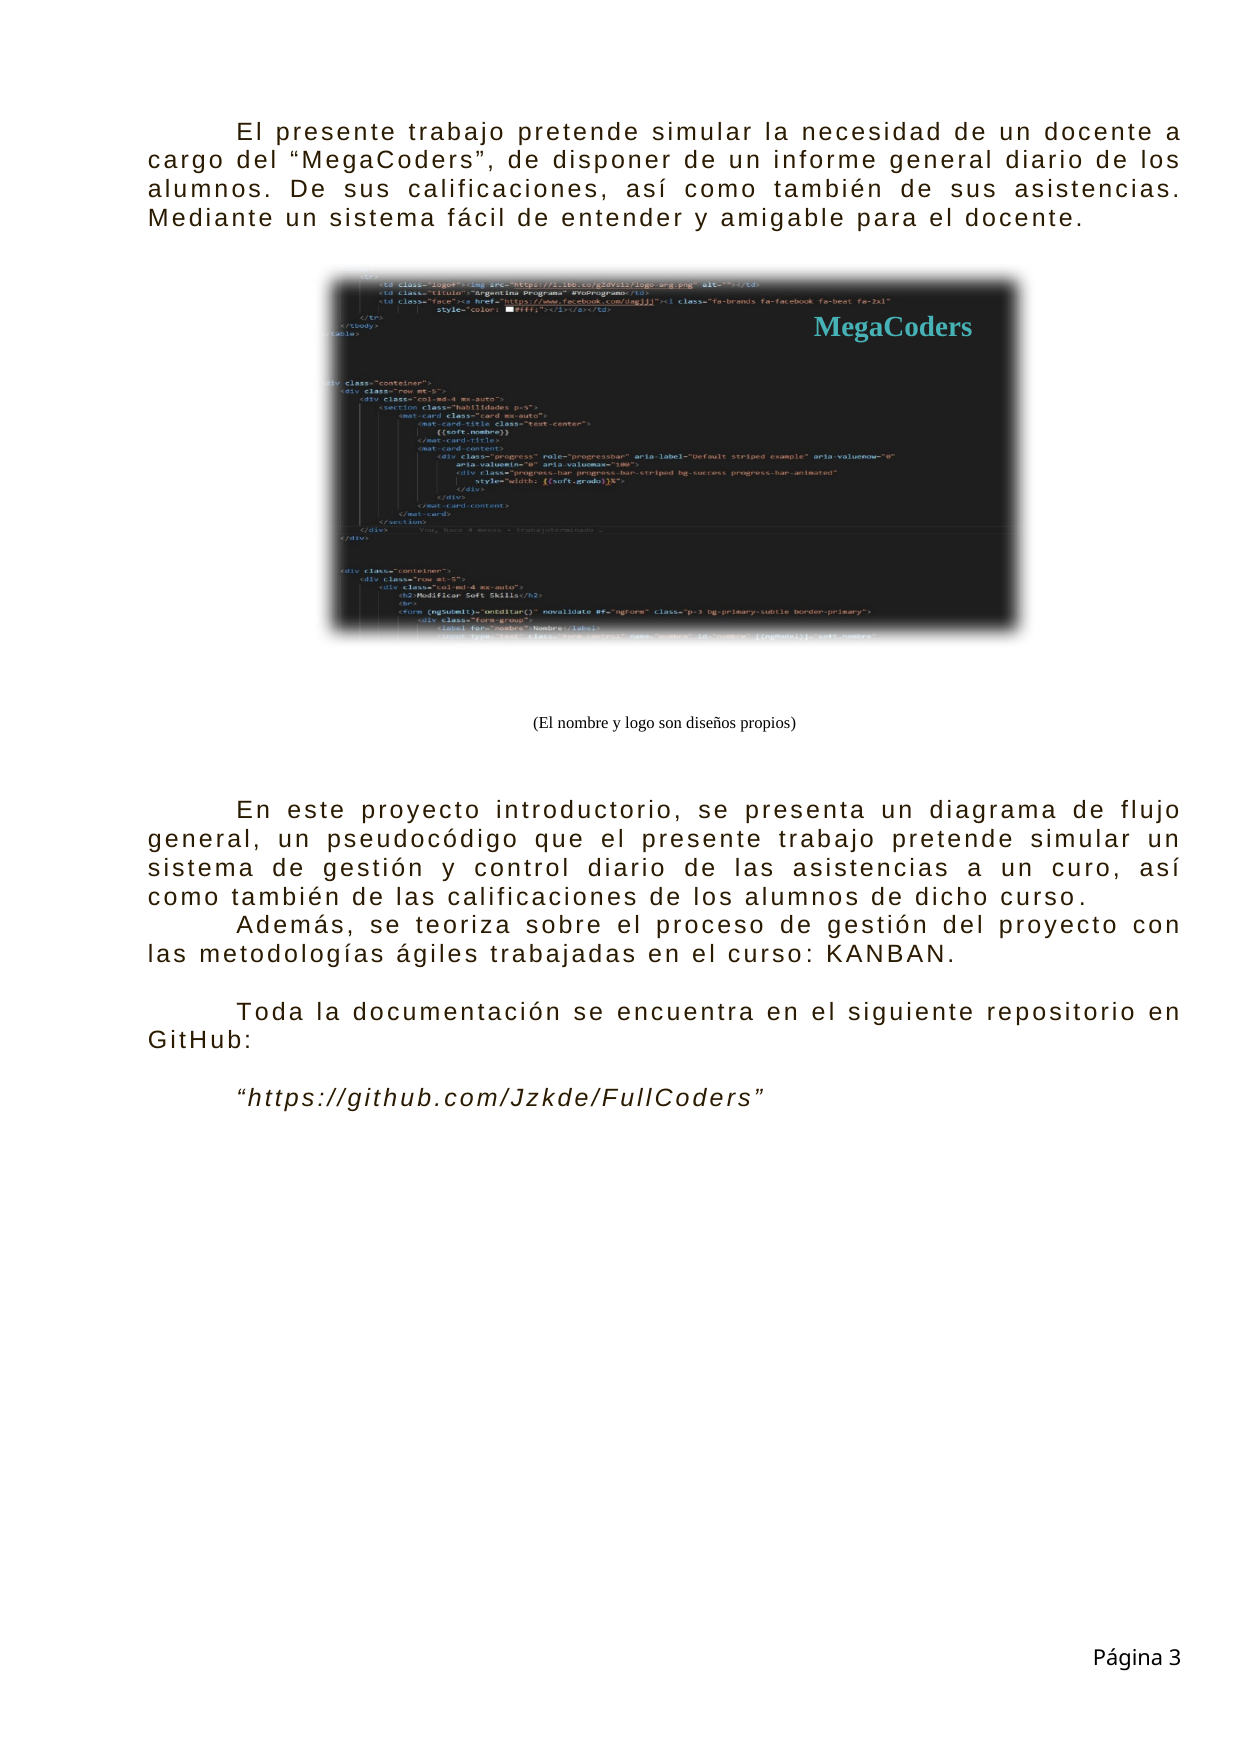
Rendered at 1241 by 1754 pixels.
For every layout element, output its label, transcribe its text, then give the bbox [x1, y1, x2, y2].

text Toda la documentación se encuentra en el siguiente repositorio en GitHub: [148, 996, 1181, 1054]
text El presente trabajo pretende simular la necesidad de un docente a cargo del “MegaCoders”, de disponer de un informe general diario de los alumnos. De sus calificaciones, así como también de sus asistencias. Mediante un sistema fácil de entender y amigable para el docente. [148, 117, 1181, 232]
text En este proyecto introductorio, se presenta un diagrama de flujo general, un pseudocódigo que el presente trabajo pretende simular un sistema de gestión y control diario de las asistencias a un curo, así como también de las calificaciones de los alumnos de dicho curso. [148, 795, 1181, 910]
picture [343, 291, 1007, 620]
text “https://github.com/Jzkde/FullCoders” [148, 1083, 1181, 1111]
text Además, se teoriza sobre el proceso de gestión del proyecto con las metodologías ágiles trabajadas en el curso: KANBAN. [148, 910, 1181, 968]
